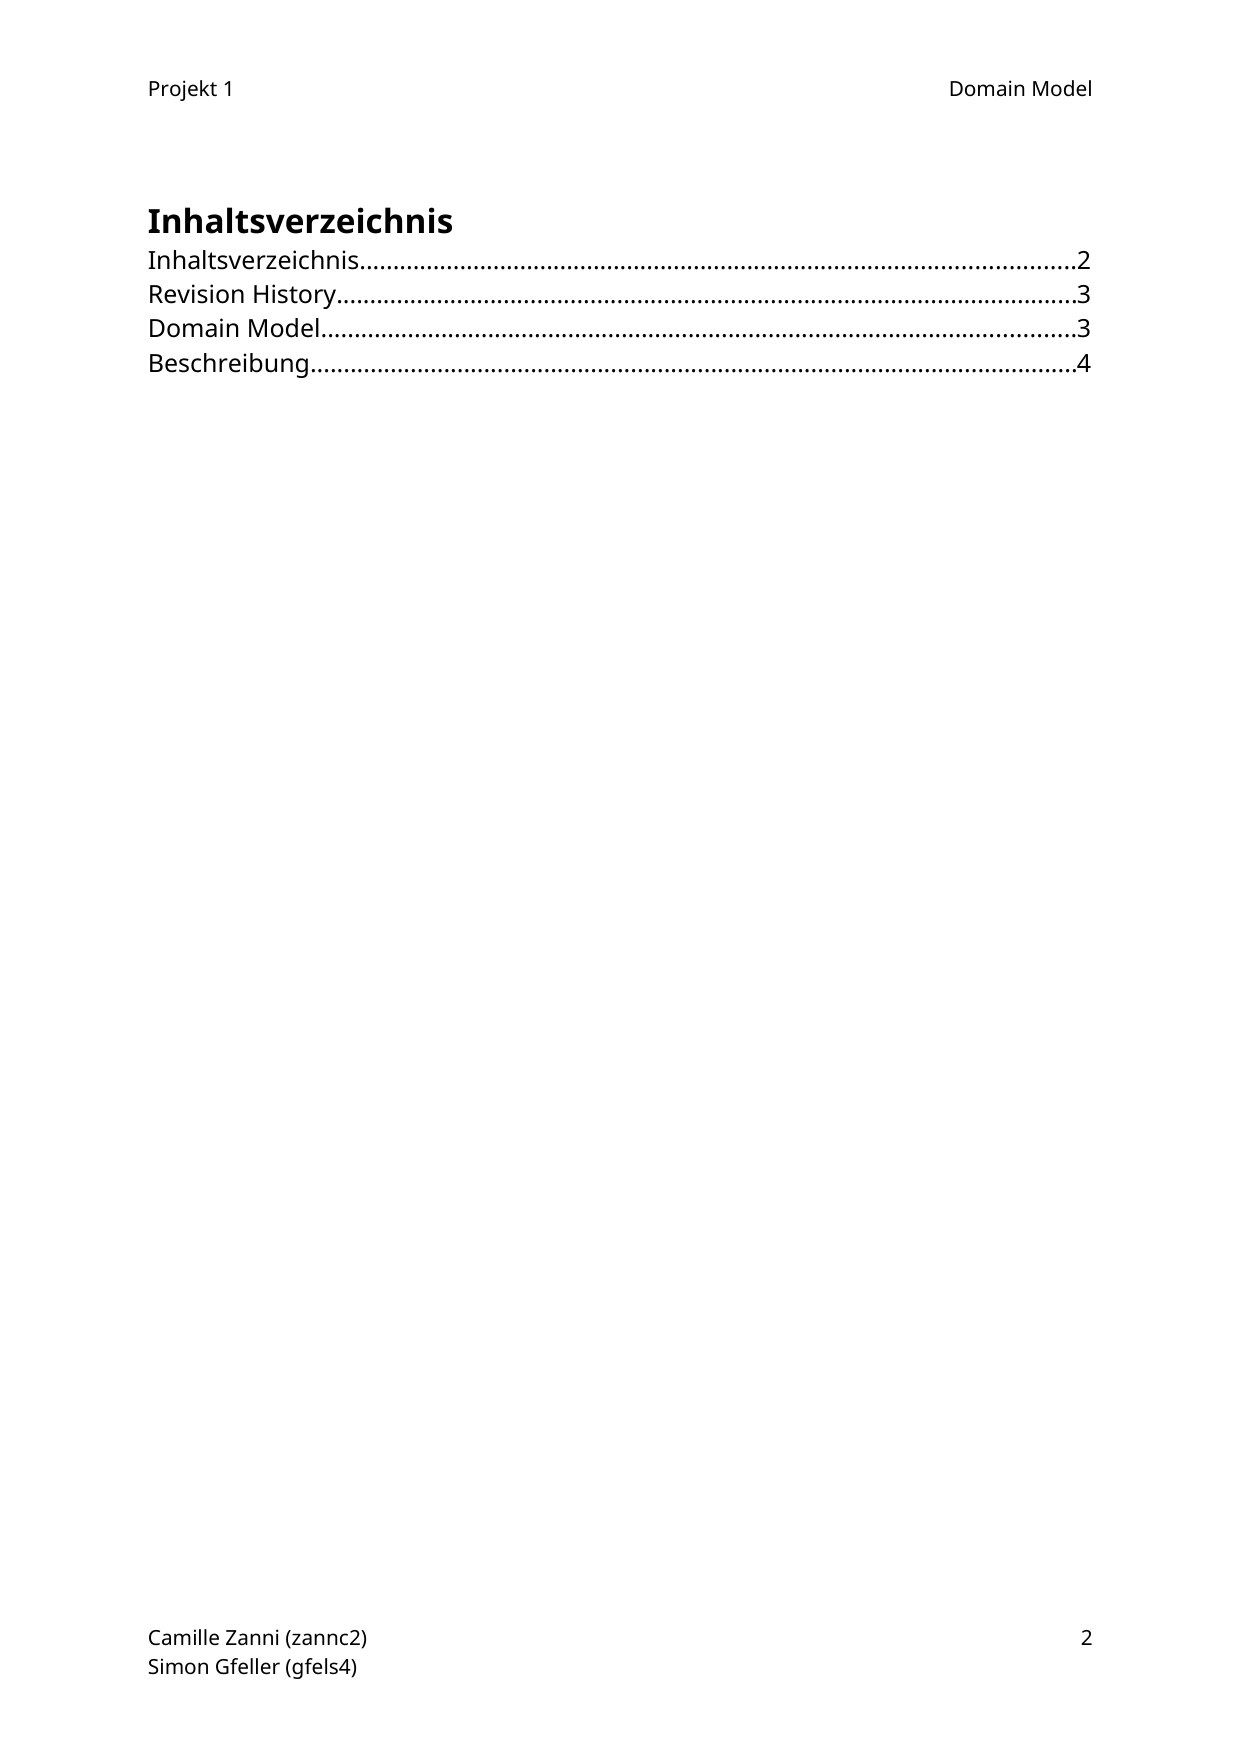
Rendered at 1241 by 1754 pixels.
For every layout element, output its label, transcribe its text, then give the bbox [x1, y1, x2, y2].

text Inhaltsverzeichnis 2 [148, 243, 1093, 277]
text Revision History 3 [148, 277, 1093, 311]
text Domain Model 3 [148, 311, 1093, 345]
text Beschreibung 4 [148, 345, 1093, 379]
subtitle Inhaltsverzeichnis [148, 198, 1093, 243]
